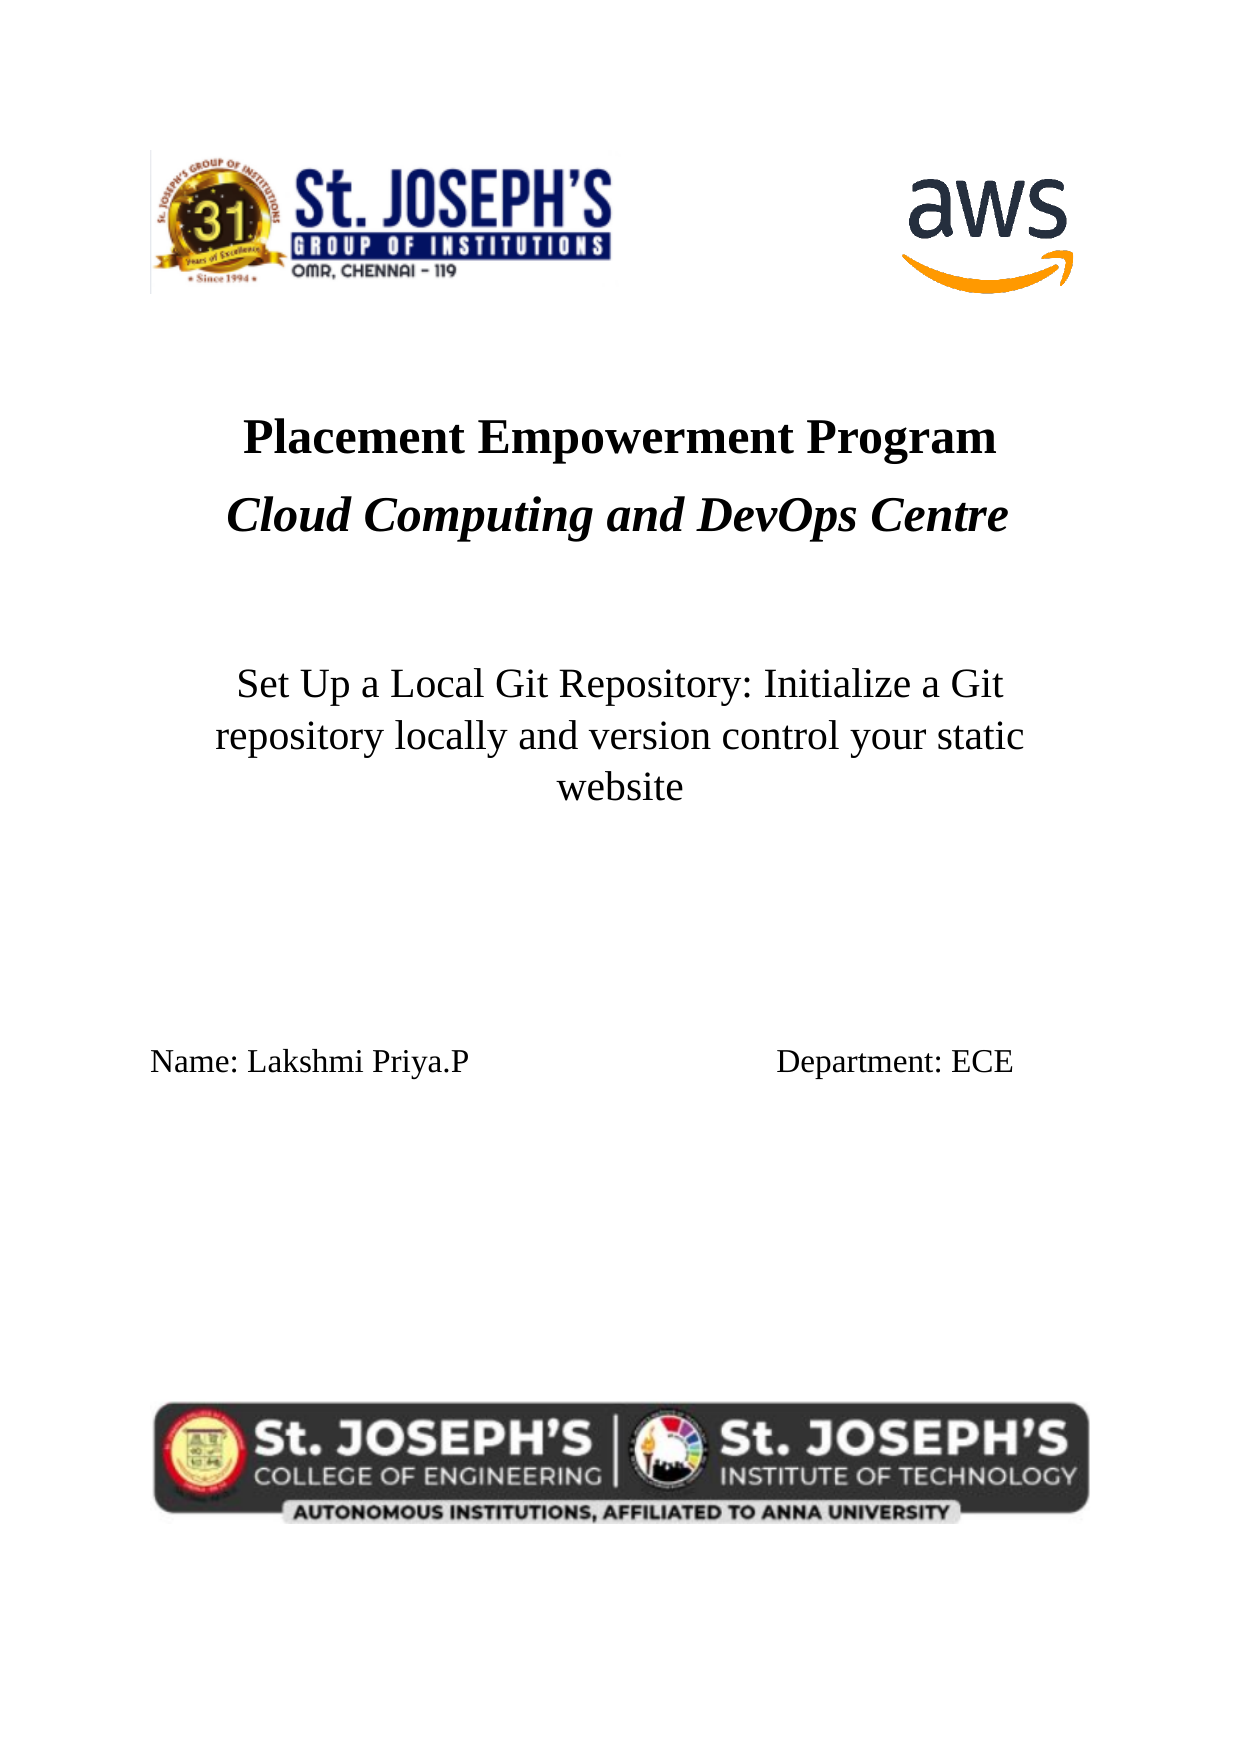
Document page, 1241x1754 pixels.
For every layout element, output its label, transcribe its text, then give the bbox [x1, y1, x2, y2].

text Name: Lakshmi Priya.P Department: ECE [150, 1041, 1090, 1080]
text Placement Empowerment Program [150, 406, 1090, 464]
picture [150, 1388, 1091, 1524]
text Cloud Computing and DevOps Centre [150, 485, 1090, 543]
text Set Up a Local Git Repository: Initialize a Git repository locally and version control your static website [150, 658, 1090, 810]
picture [901, 178, 1074, 294]
picture [150, 150, 622, 294]
